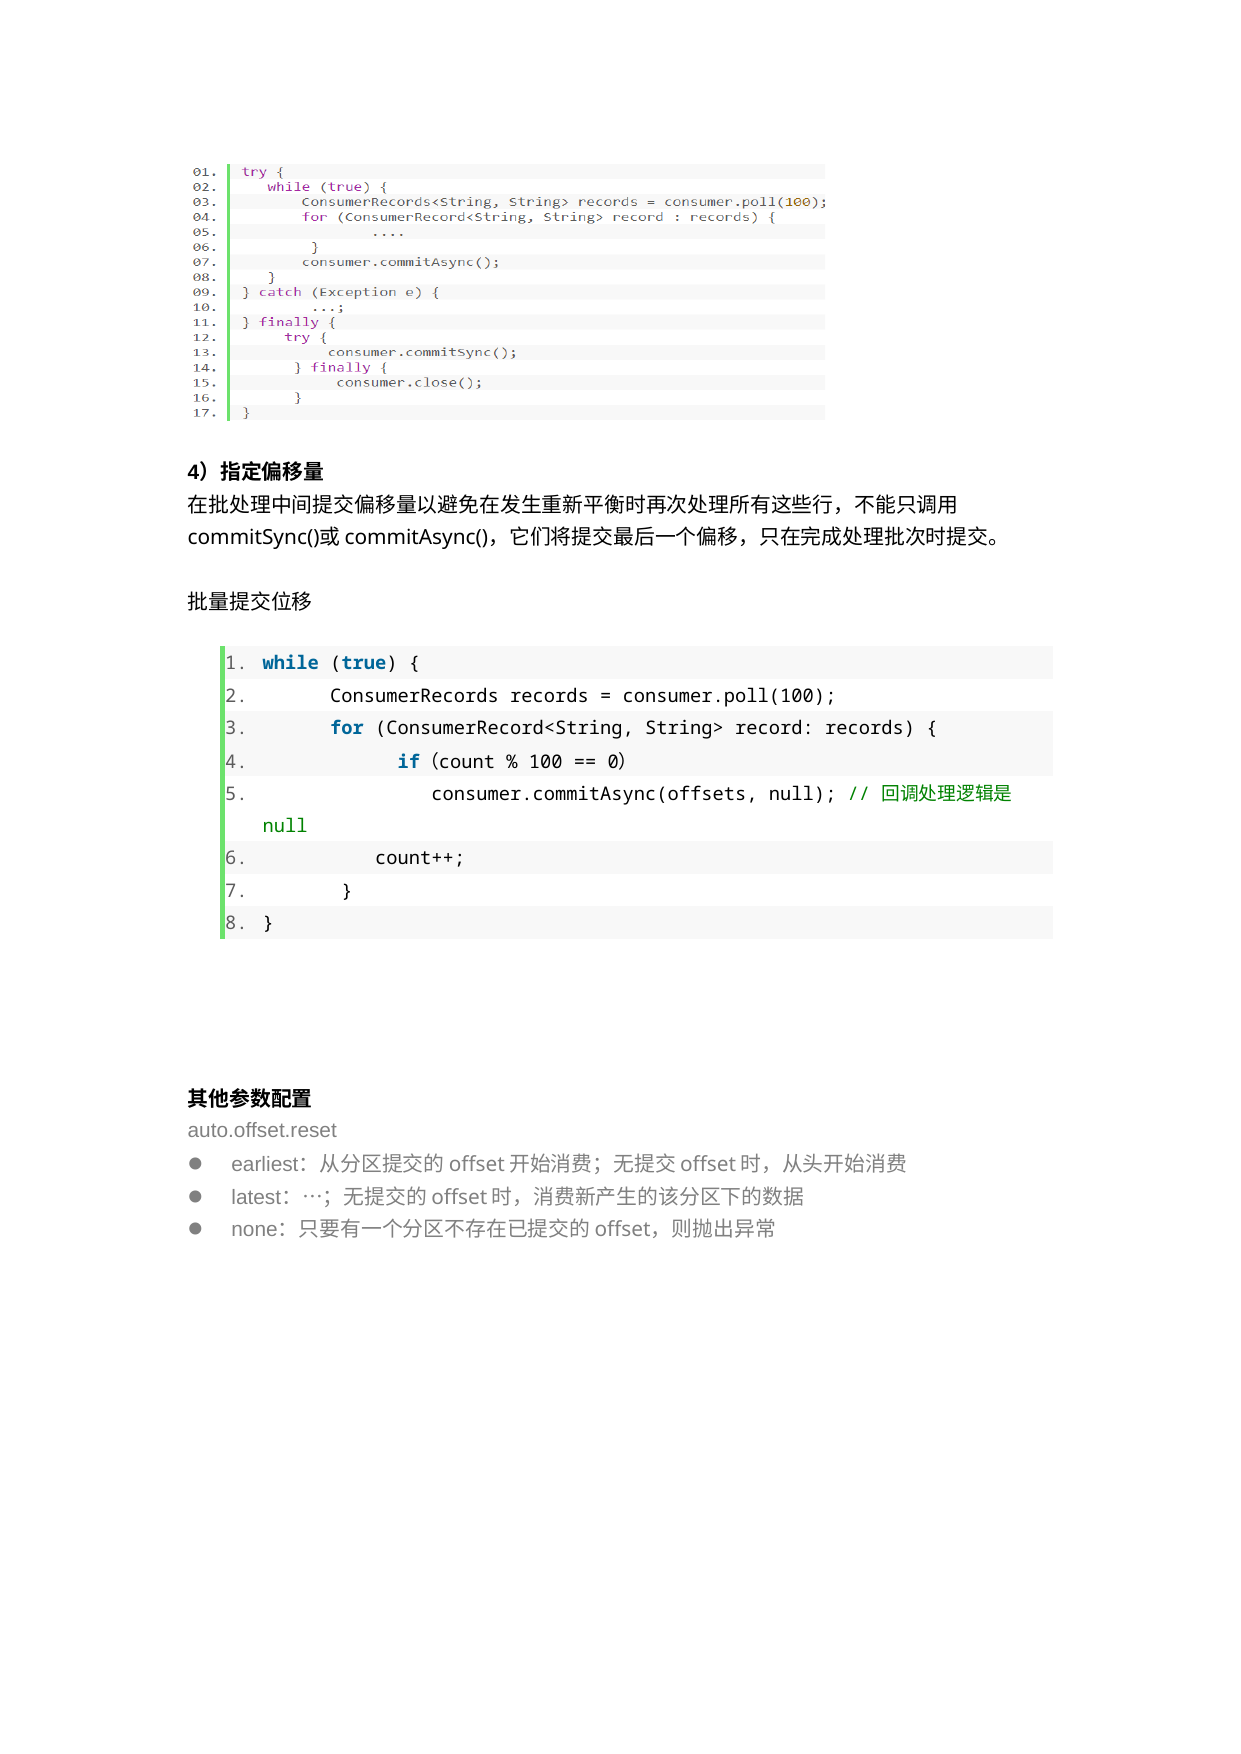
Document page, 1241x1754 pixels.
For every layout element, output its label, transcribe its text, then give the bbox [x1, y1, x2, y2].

list earliest：从分区提交的offset开始消费；无提交offset时，从头开始消费 [187, 1147, 1053, 1179]
picture [187, 163, 826, 421]
list none：只要有一个分区不存在已提交的offset，则抛出异常 [187, 1212, 1053, 1244]
text 4）指定偏移量 [187, 454, 1053, 487]
list count++; [225, 841, 1053, 874]
list if（count % 100 == 0） [225, 744, 1053, 776]
text 在批处理中间提交偏移量以避免在发生重新平衡时再次处理所有这些行，不能只调用commitSync()或commitAsync()，它们将提交最后一个偏移，只在完成处理批次时提交。 [187, 487, 1053, 552]
list } [225, 906, 1053, 939]
text 其他参数配置 [187, 1082, 1053, 1114]
list latest：…；无提交的offset时，消费新产生的该分区下的数据 [187, 1179, 1053, 1212]
text auto.offset.reset [187, 1114, 1053, 1147]
list ConsumerRecords records = consumer.poll(100); [225, 679, 1053, 711]
list for (ConsumerRecord<String, String> record: records) { [225, 711, 1053, 744]
list while (true) { [225, 646, 1053, 679]
text 批量提交位移 [187, 584, 1053, 617]
list consumer.commitAsync(offsets, null); // 回调处理逻辑是null [225, 776, 1053, 841]
list } [225, 874, 1053, 906]
